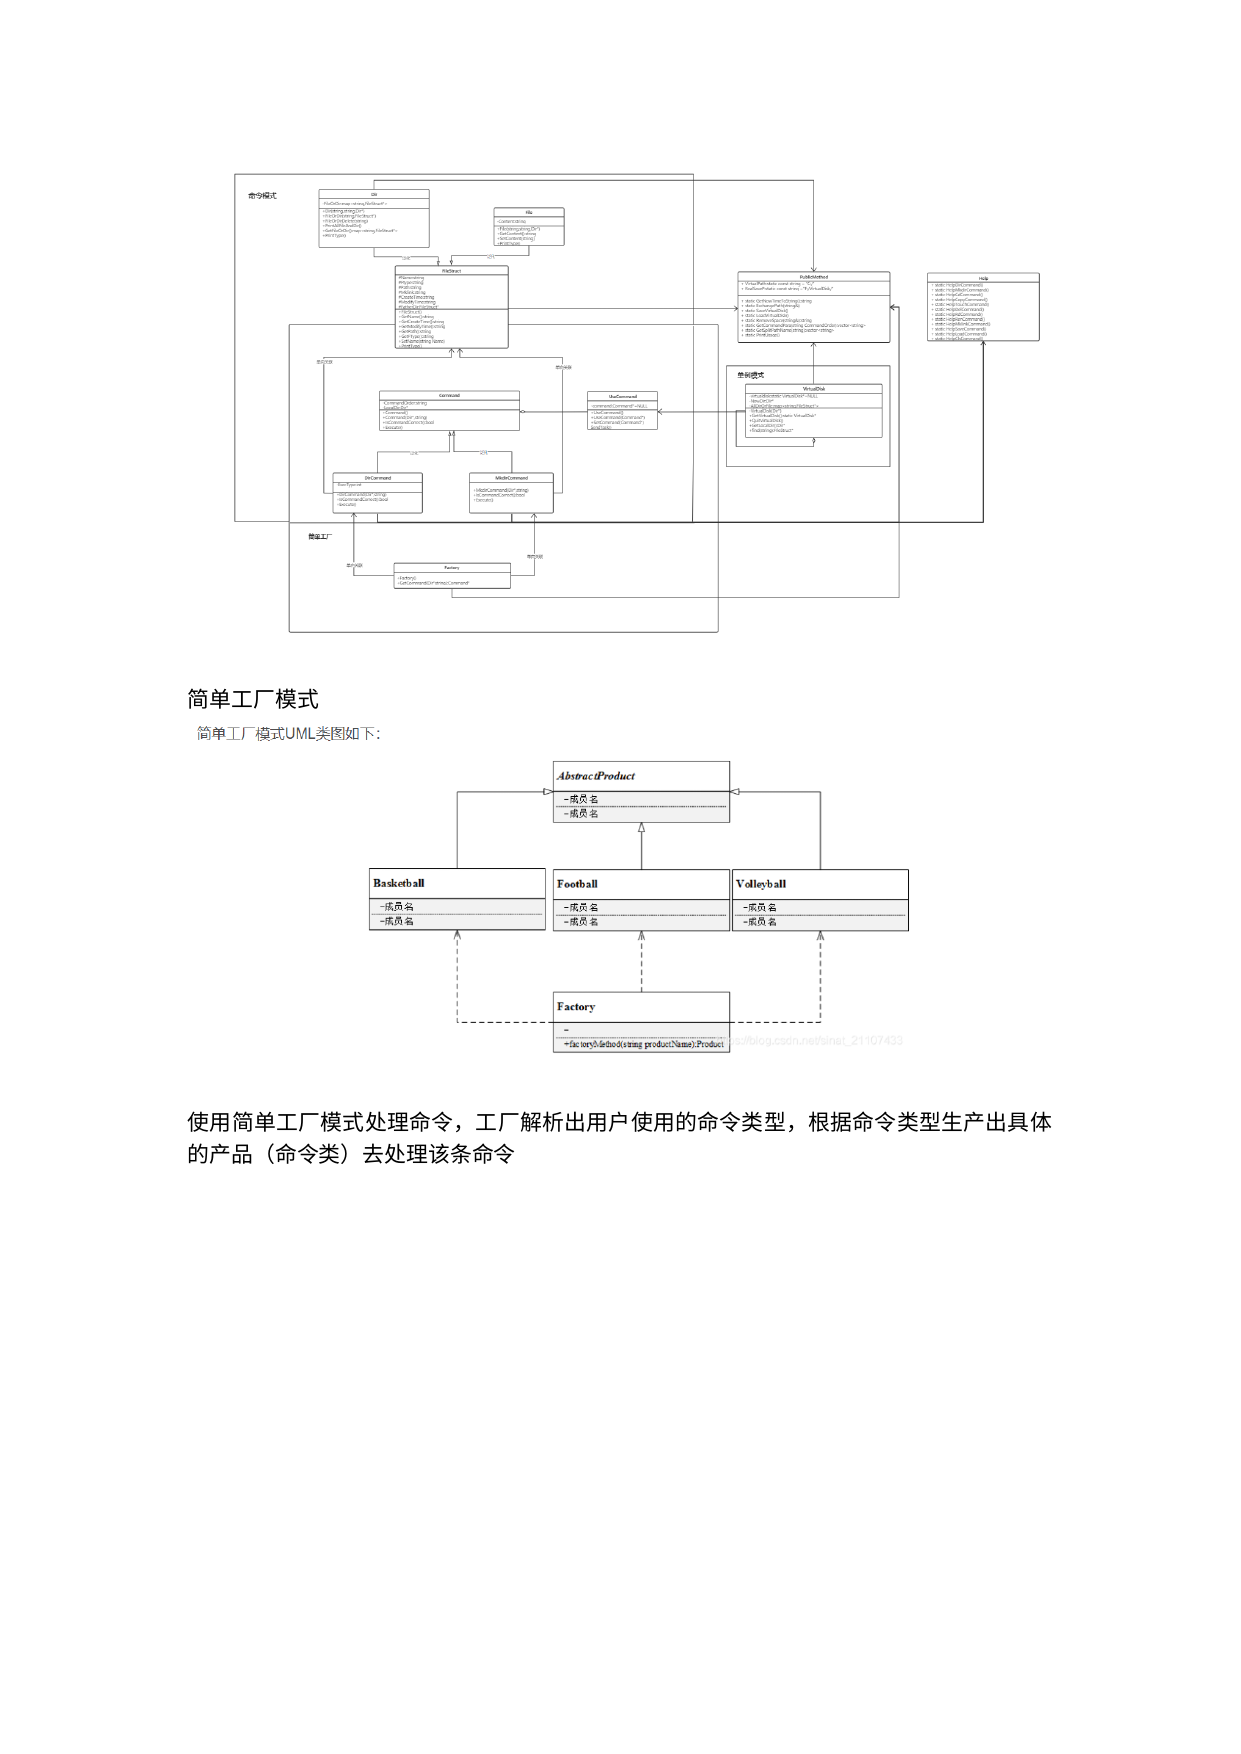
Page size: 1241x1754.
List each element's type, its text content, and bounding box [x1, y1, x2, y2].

picture [187, 714, 1053, 1068]
text 简单工厂模式 [187, 682, 1053, 714]
text 使用简单工厂模式处理命令，工厂解析出用户使用的命令类型，根据命令类型生产出具体的产品（命令类）去处理该条命令 [187, 1104, 1053, 1169]
picture [187, 162, 1053, 638]
